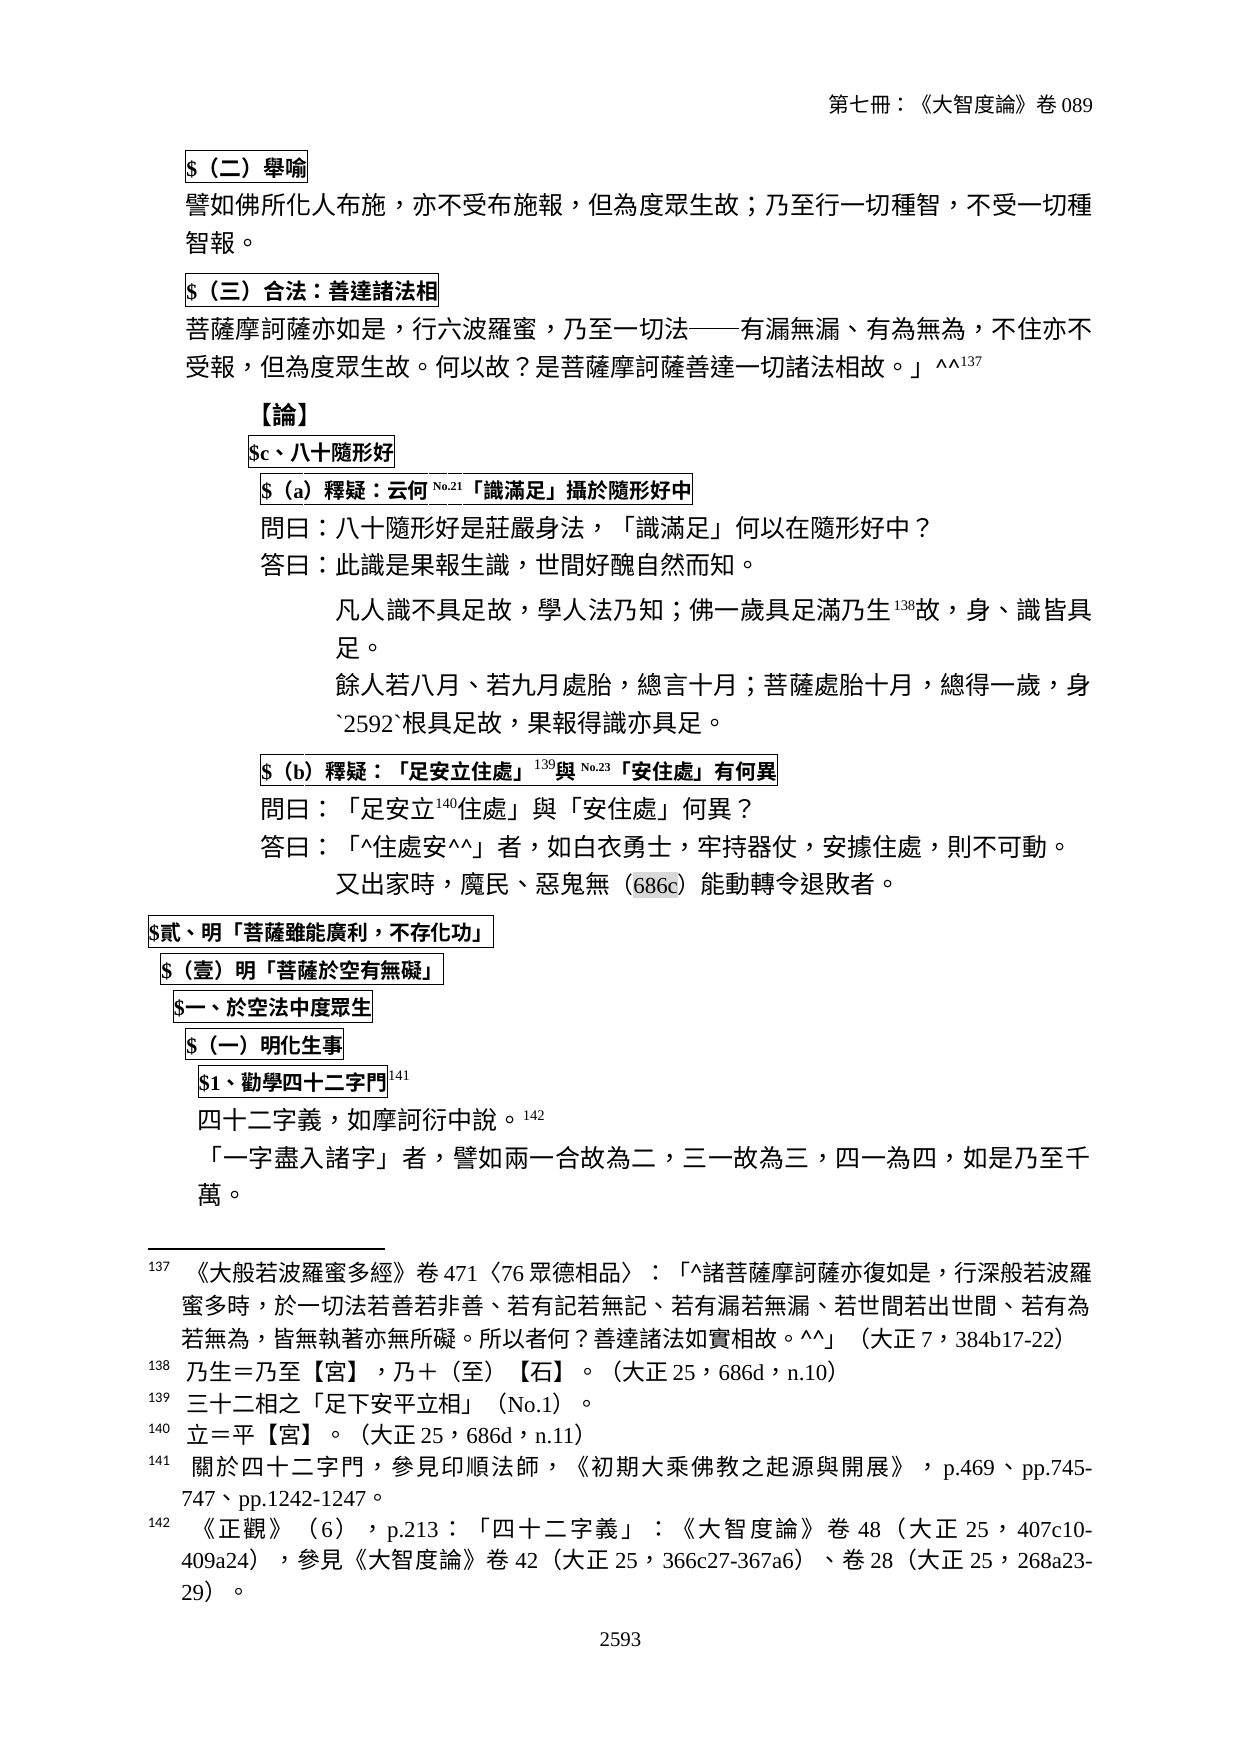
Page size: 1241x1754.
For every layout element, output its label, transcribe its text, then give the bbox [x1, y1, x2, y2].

text 「一字盡入諸字」者，譬如兩一合故為二，三一故為三，四一為四，如是乃至千萬。 [198, 1138, 1092, 1213]
text $（b）釋疑：「足安立住處」與No.23「安住處」有何異 [260, 751, 1092, 789]
text $一、於空法中度眾生 [173, 988, 1092, 1025]
text 凡人識不具足故，學人法乃知；佛一歲具足滿乃生故，身、識皆具足。 [335, 590, 1092, 665]
text $（一）明化生事 [185, 1025, 1092, 1063]
text $c、八十隨形好 [248, 433, 1092, 470]
text $1、勸學四十二字門 [198, 1063, 1092, 1100]
text 問曰：「足安立住處」與「安住處」何異？ [260, 789, 1092, 826]
text 答曰：「^住處安^^」者，如白衣勇士，牢持器仗，安據住處，則不可動。 [260, 826, 1092, 864]
text 問曰：八十隨形好是莊嚴身法，「識滿足」何以在隨形好中？ [260, 508, 1092, 545]
text 菩薩摩訶薩亦如是，行六波羅蜜，乃至一切法──有漏無漏、有為無為，不住亦不受報，但為度眾生故。何以故？是菩薩摩訶薩善達一切諸法相故。」^^ [185, 309, 1092, 384]
text $（二）舉喻 [185, 148, 1092, 185]
text 又出家時，魔民、惡鬼無（686c）能動轉令退敗者。 [335, 864, 1092, 901]
text 【論】 [248, 395, 1092, 433]
text 答曰：此識是果報生識，世間好醜自然而知。 [260, 545, 1092, 583]
text 四十二字義，如摩訶衍中說。 [198, 1100, 1092, 1138]
text $（壹）明「菩薩於空有無礙」 [160, 950, 1092, 988]
text $（a）釋疑：云何No.21「識滿足」攝於隨形好中 [260, 470, 1092, 508]
text $貳、明「菩薩雖能廣利，不存化功」 [148, 913, 1092, 950]
text $（三）合法：善達諸法相 [185, 271, 1092, 309]
text 譬如佛所化人布施，亦不受布施報，但為度眾生故；乃至行一切種智，不受一切種智報。 [185, 185, 1092, 260]
text 餘人若八月、若九月處胎，總言十月；菩薩處胎十月，總得一歲，身`2592`根具足故，果報得識亦具足。 [335, 665, 1092, 740]
